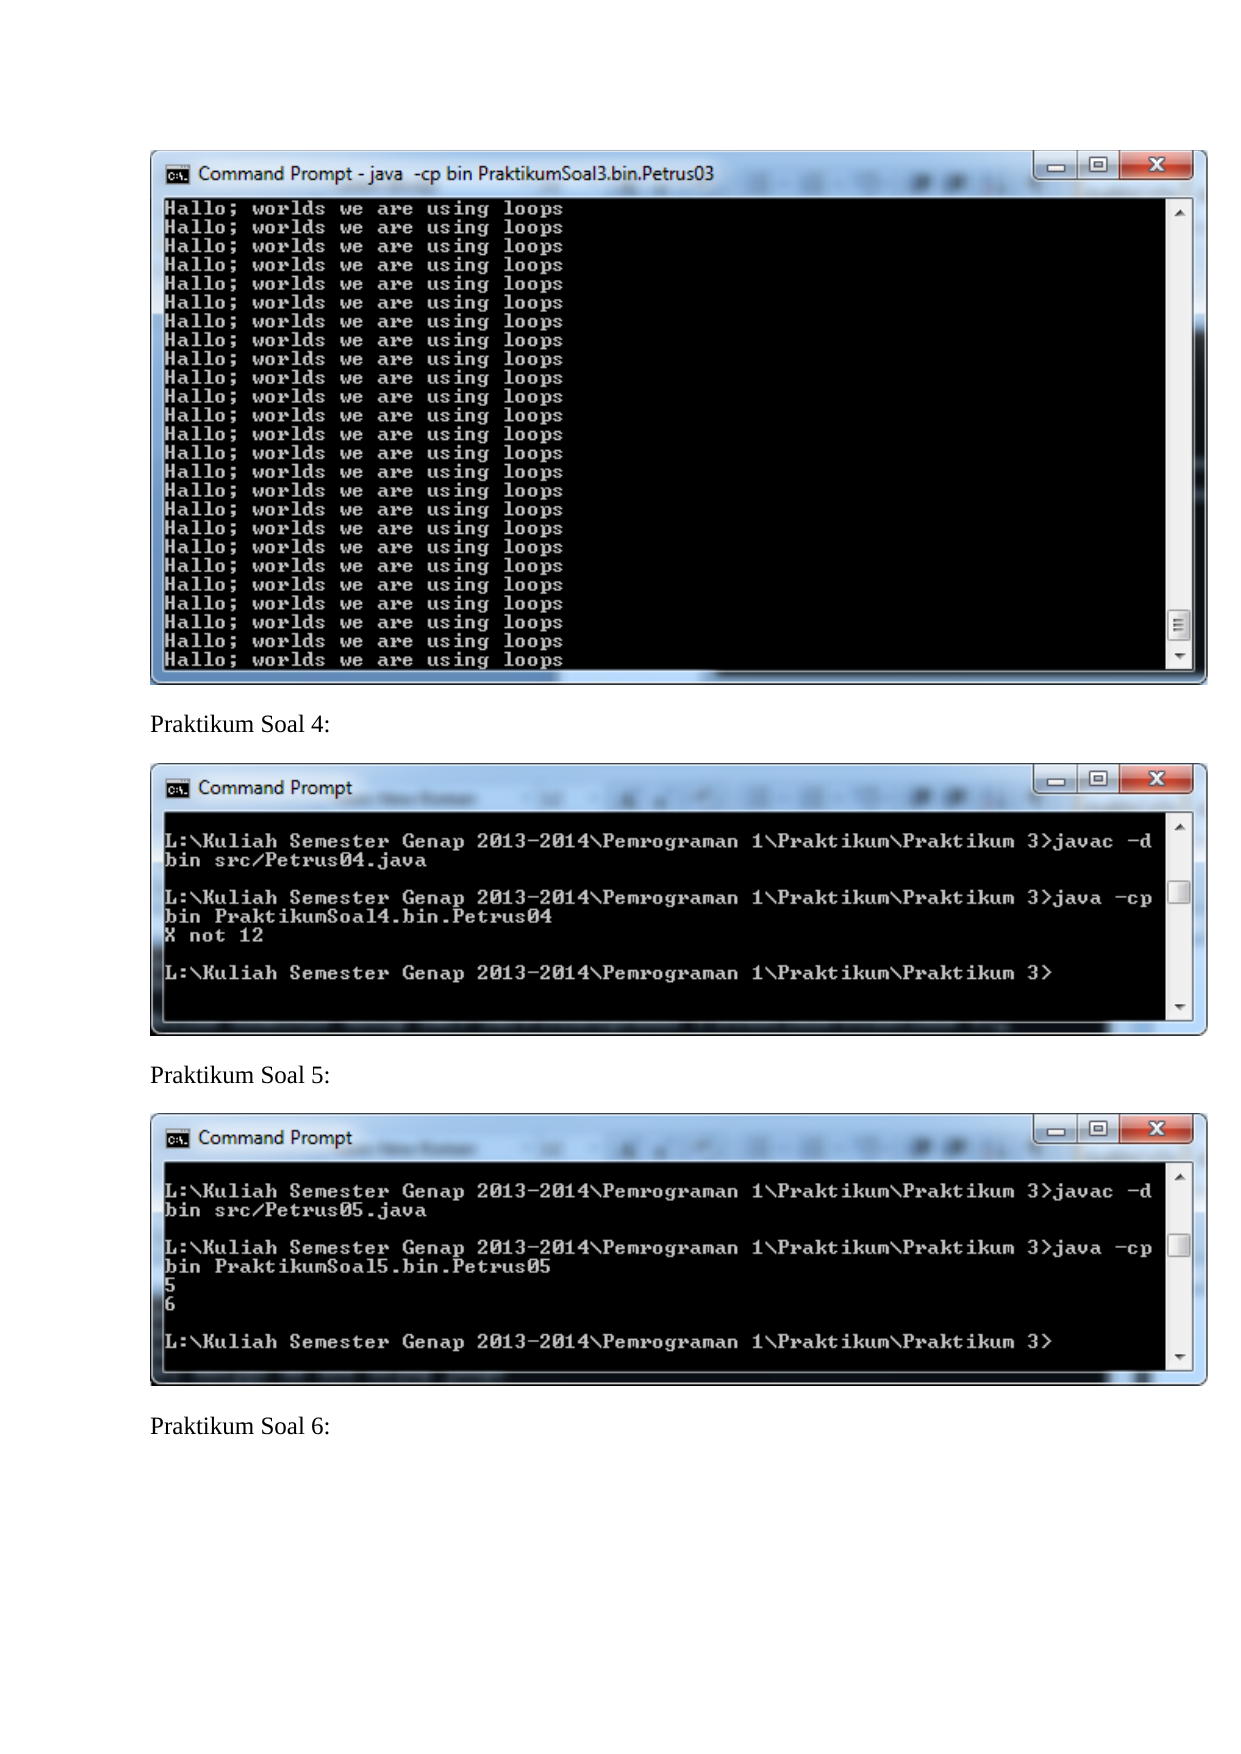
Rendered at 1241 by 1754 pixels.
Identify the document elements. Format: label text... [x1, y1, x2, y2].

text Praktikum Soal 6: [150, 1411, 1090, 1439]
text Praktikum Soal 4: [150, 709, 1090, 738]
picture [150, 150, 1208, 685]
picture [150, 1113, 1208, 1386]
text Praktikum Soal 5: [150, 1060, 1090, 1089]
picture [150, 763, 1208, 1036]
